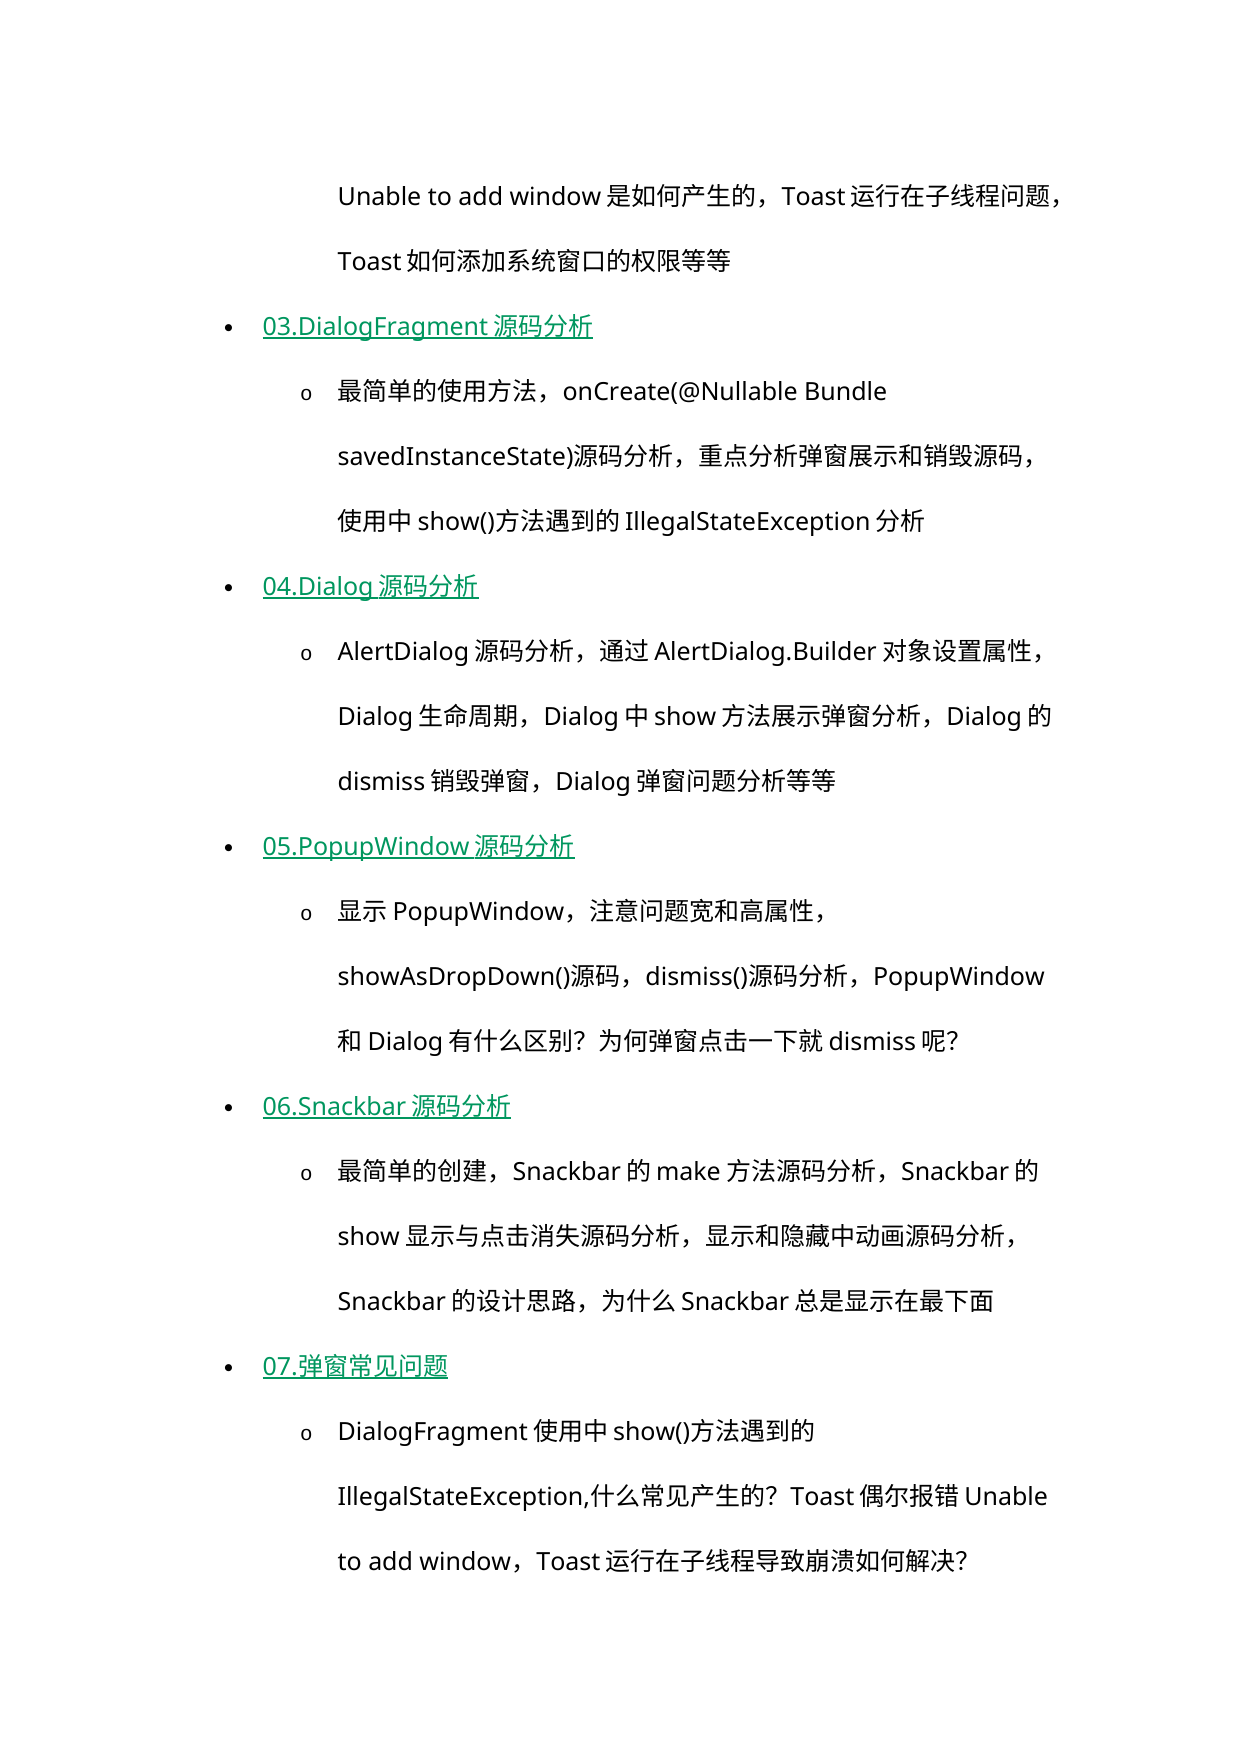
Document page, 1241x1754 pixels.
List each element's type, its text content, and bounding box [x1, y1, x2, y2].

list AlertDialog源码分析，通过AlertDialog.Builder对象设置属性，Dialog生命周期，Dialog中show方法展示弹窗分析，Dialog的dismiss销毁弹窗，Dialog弹窗问题分析等等 [300, 617, 1053, 812]
list 05.PopupWindow源码分析 [225, 812, 1053, 877]
list 07.弹窗常见问题 [225, 1332, 1053, 1397]
list 最简单的使用方法，onCreate(@Nullable Bundle savedInstanceState)源码分析，重点分析弹窗展示和销毁源码，使用中show()方法遇到的IllegalStateException分析 [300, 357, 1053, 552]
list 03.DialogFragment源码分析 [225, 292, 1053, 357]
list 04.Dialog源码分析 [225, 552, 1053, 617]
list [300, 162, 1053, 292]
list 显示PopupWindow，注意问题宽和高属性，showAsDropDown()源码，dismiss()源码分析，PopupWindow和Dialog有什么区别？为何弹窗点击一下就dismiss呢？ [300, 877, 1053, 1072]
list 最简单的创建，Snackbar的make方法源码分析，Snackbar的show显示与点击消失源码分析，显示和隐藏中动画源码分析，Snackbar的设计思路，为什么Snackbar总是显示在最下面 [300, 1137, 1053, 1332]
list DialogFragment使用中show()方法遇到的IllegalStateException,什么常见产生的？Toast偶尔报错Unable to add window，Toast运行在子线程导致崩溃如何解决？ [300, 1397, 1053, 1592]
list 06.Snackbar源码分析 [225, 1072, 1053, 1137]
